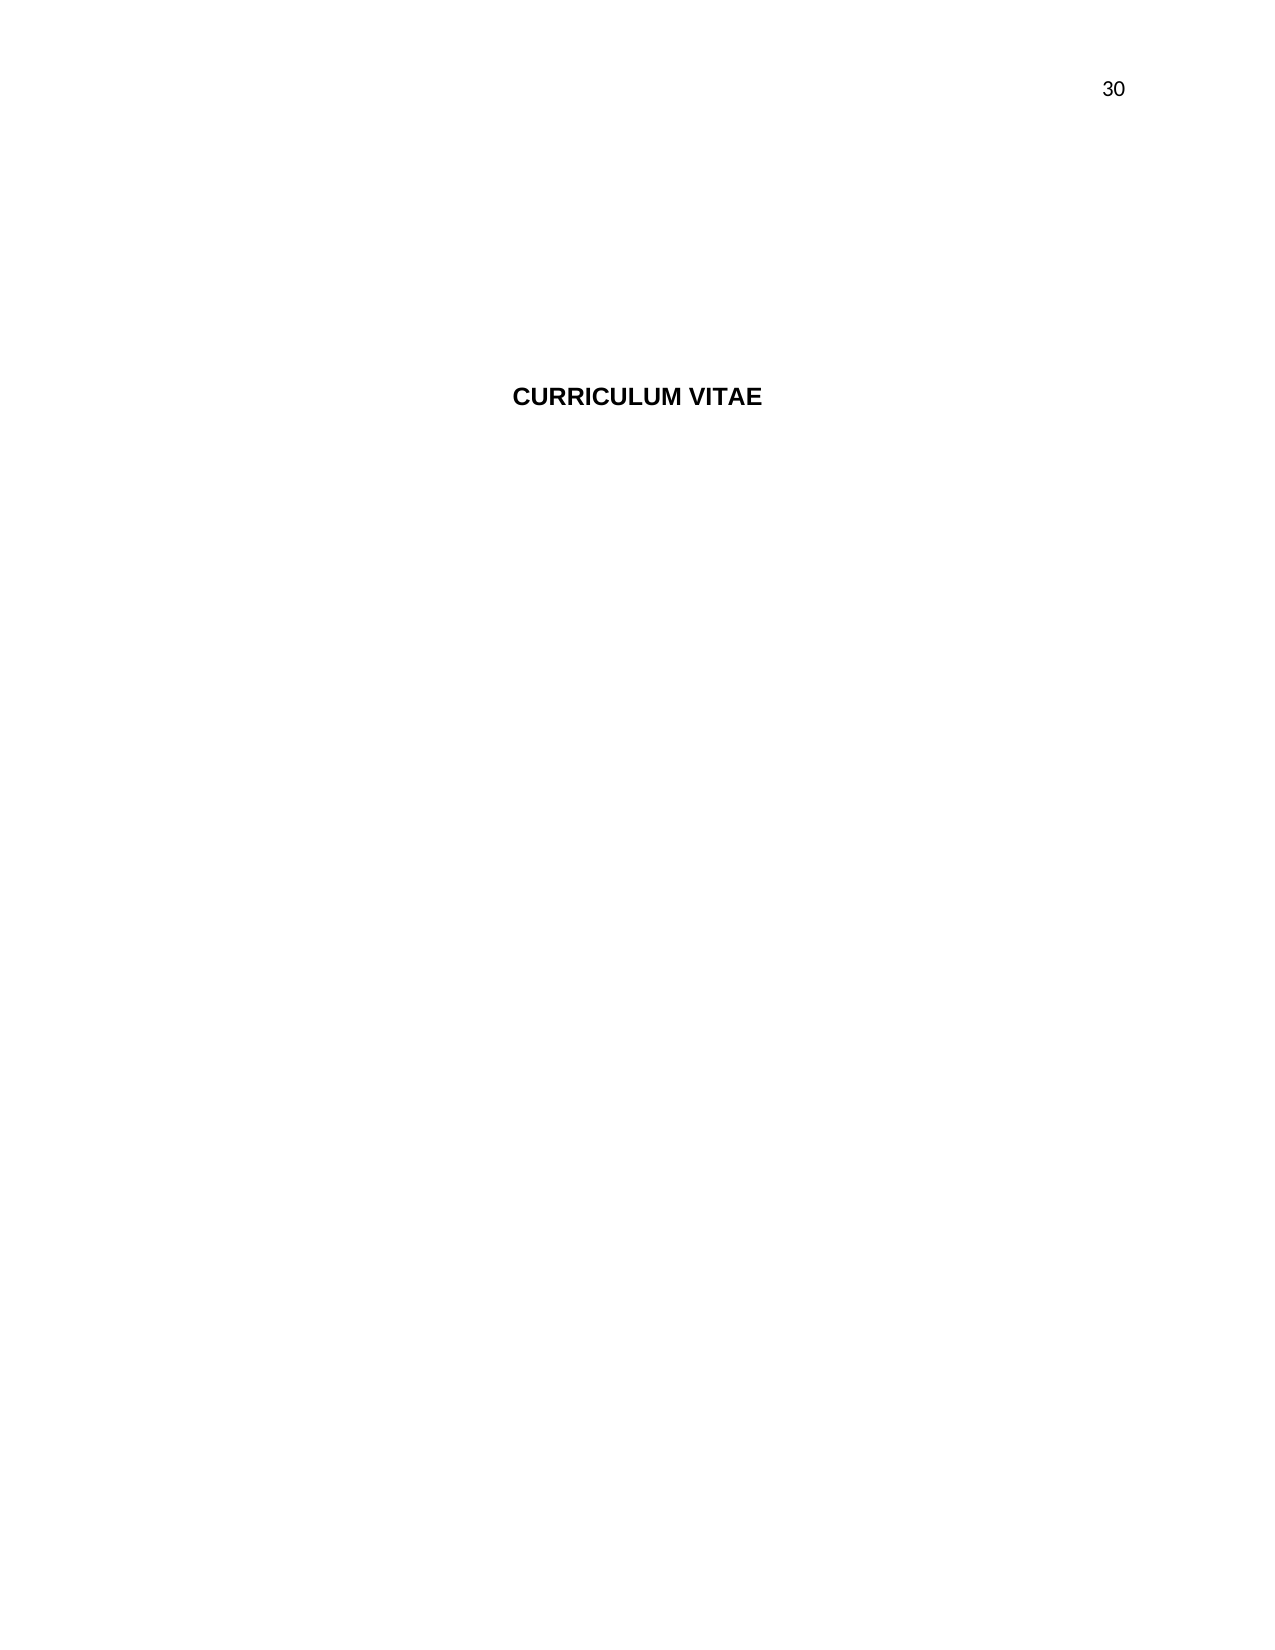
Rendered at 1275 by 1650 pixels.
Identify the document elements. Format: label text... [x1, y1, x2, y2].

text CURRICULUM VITAE [150, 382, 1125, 410]
